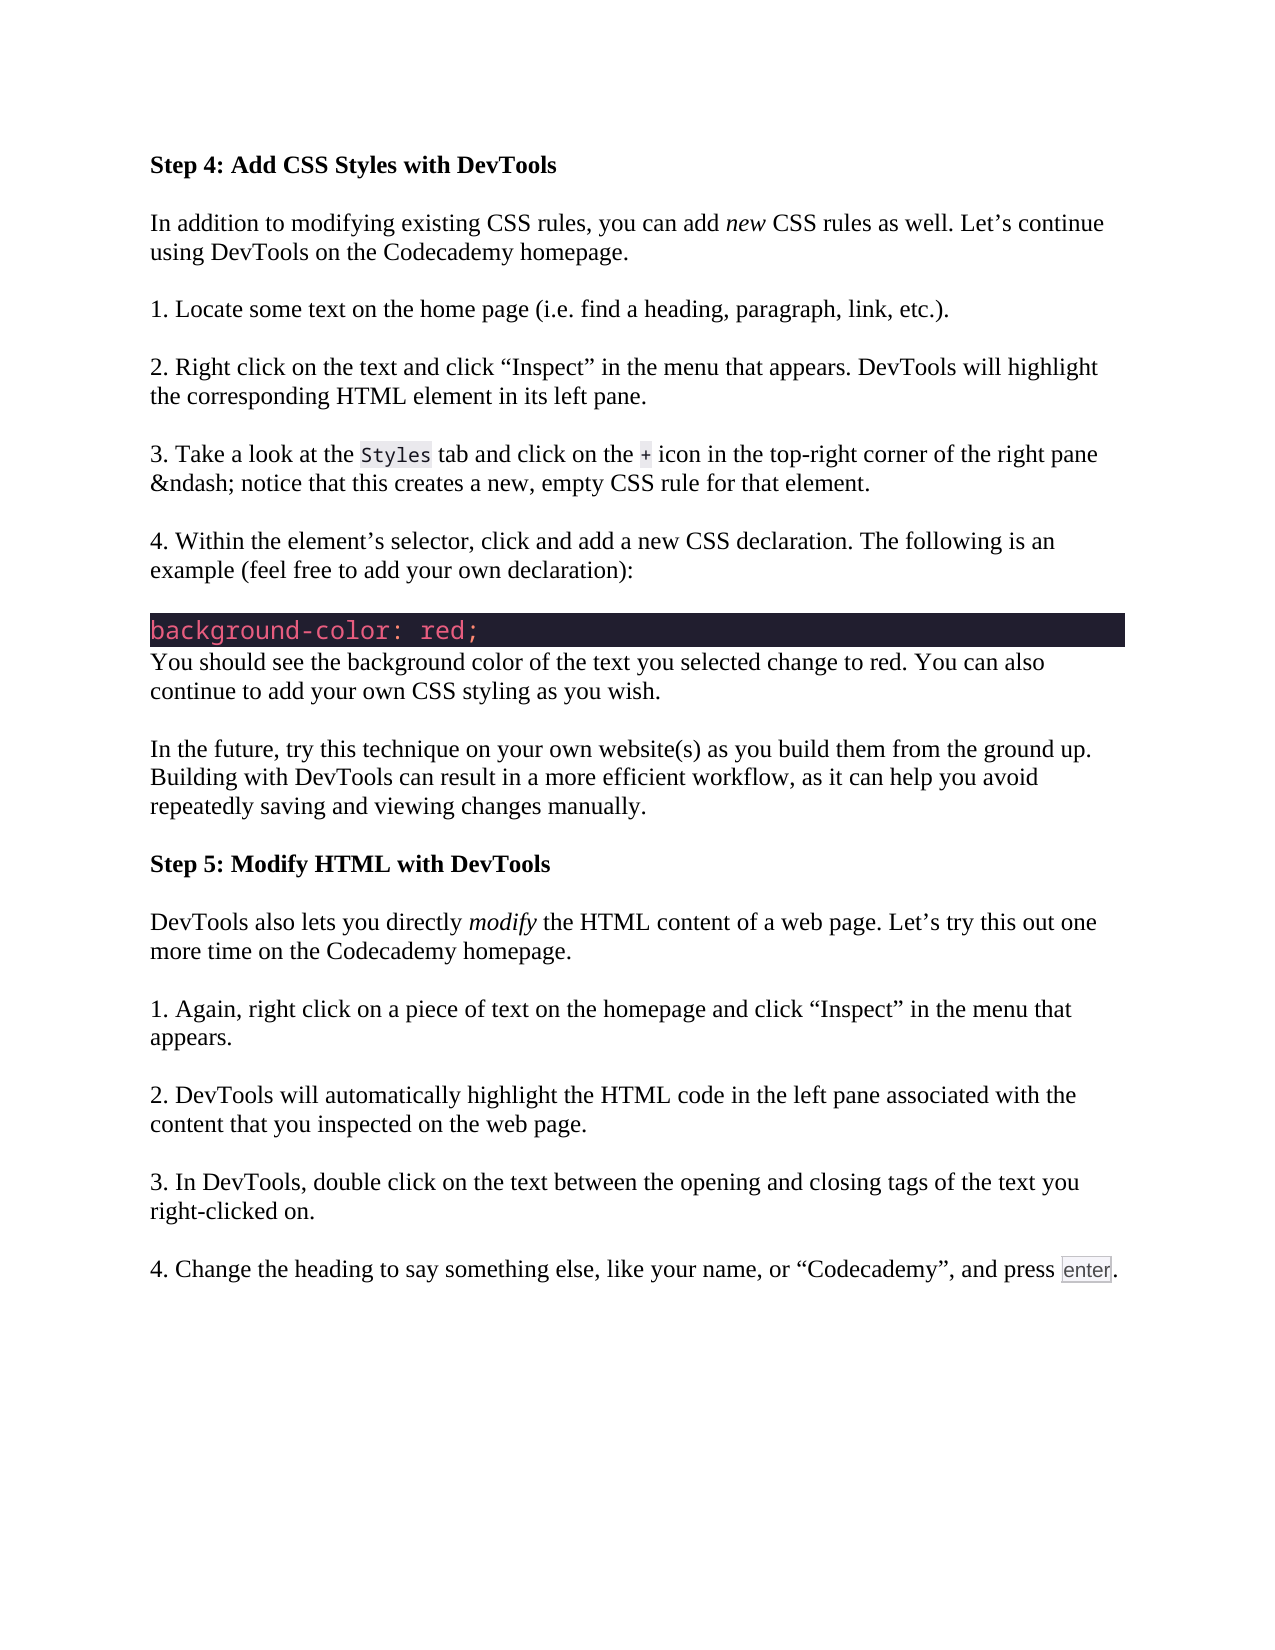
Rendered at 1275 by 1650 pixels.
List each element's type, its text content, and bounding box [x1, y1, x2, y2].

text 2. Right click on the text and click “Inspect” in the menu that appears. DevTools will highlight the corresponding HTML element in its left pane. [150, 352, 1125, 410]
text 1. Again, right click on a piece of text on the homepage and click “Inspect” in the menu that appears. [150, 994, 1125, 1051]
text background-color: red; [150, 613, 1125, 647]
text 2. DevTools will automatically highlight the HTML code in the left pane associated with the content that you inspected on the web page. [150, 1080, 1125, 1138]
text 3. Take a look at the Styles tab and click on the + icon in the top-right corner of the right pane &ndash; notice that this creates a new, empty CSS rule for that element. [150, 439, 1125, 497]
text DevTools also lets you directly modify the HTML content of a web page. Let’s try this out one more time on the Codecademy homepage. [150, 907, 1125, 964]
text 4. Within the element’s selector, click and add a new CSS declaration. The following is an example (feel free to add your own declaration): [150, 526, 1125, 584]
subtitle Step 5: Modify HTML with DevTools [150, 849, 1125, 878]
subtitle Step 4: Add CSS Styles with DevTools [150, 150, 1125, 179]
text 1. Locate some text on the home page (i.e. find a heading, paragraph, link, etc.). [150, 294, 1125, 323]
text You should see the background color of the text you selected change to red. You can also continue to add your own CSS styling as you wish. [150, 647, 1125, 704]
text In addition to modifying existing CSS rules, you can add new CSS rules as well. Let’s continue using DevTools on the Codecademy homepage. [150, 208, 1125, 265]
text 3. In DevTools, double click on the text between the opening and closing tags of the text you right-clicked on. [150, 1167, 1125, 1224]
text In the future, try this technique on your own website(s) as you build them from the ground up. Building with DevTools can result in a more efficient workflow, as it can help you avoid repeatedly saving and viewing changes manually. [150, 734, 1125, 820]
text 4. Change the heading to say something else, like your name, or “Codecademy”, and press enter. [150, 1254, 1125, 1283]
